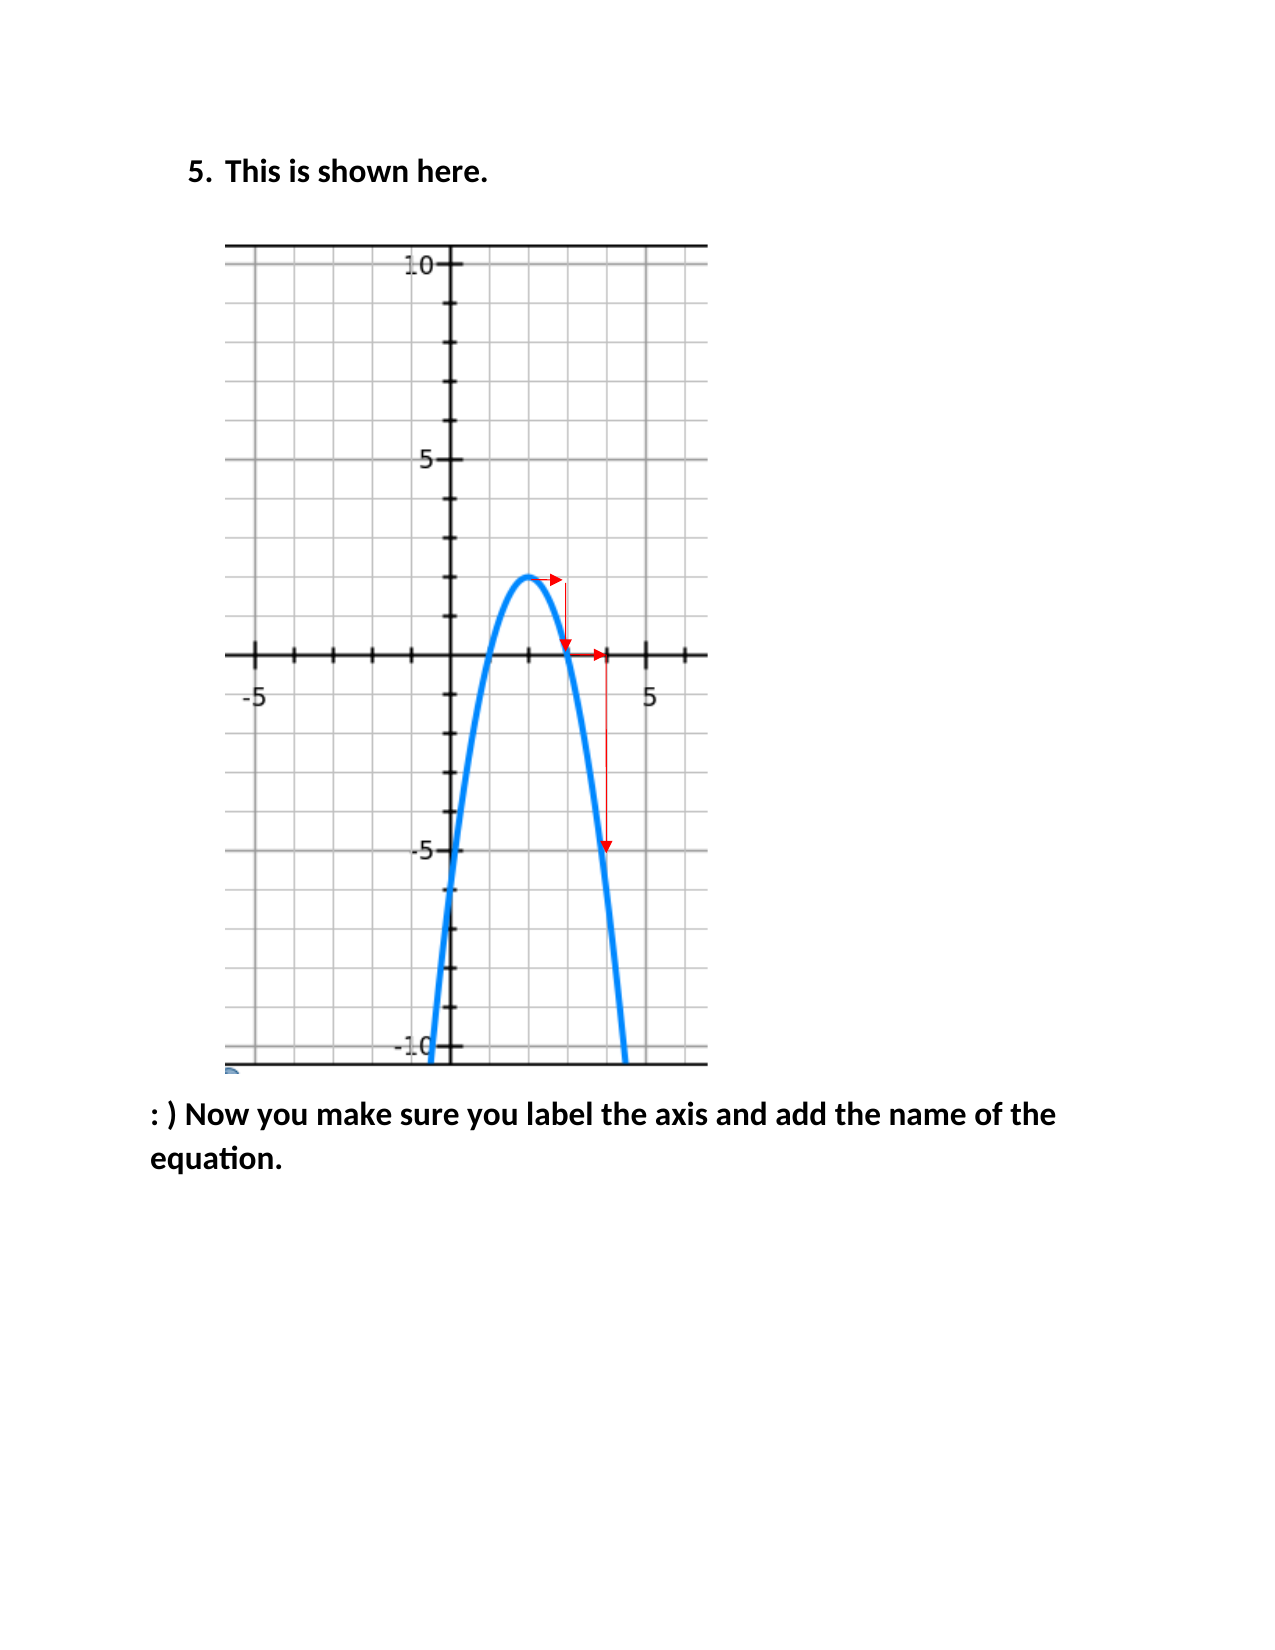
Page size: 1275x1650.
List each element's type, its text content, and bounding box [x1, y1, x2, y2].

list This is shown here. [187, 150, 1125, 191]
picture [225, 237, 708, 1074]
text : ) Now you make sure you label the axis and add the name of the equation. [150, 1093, 1125, 1177]
